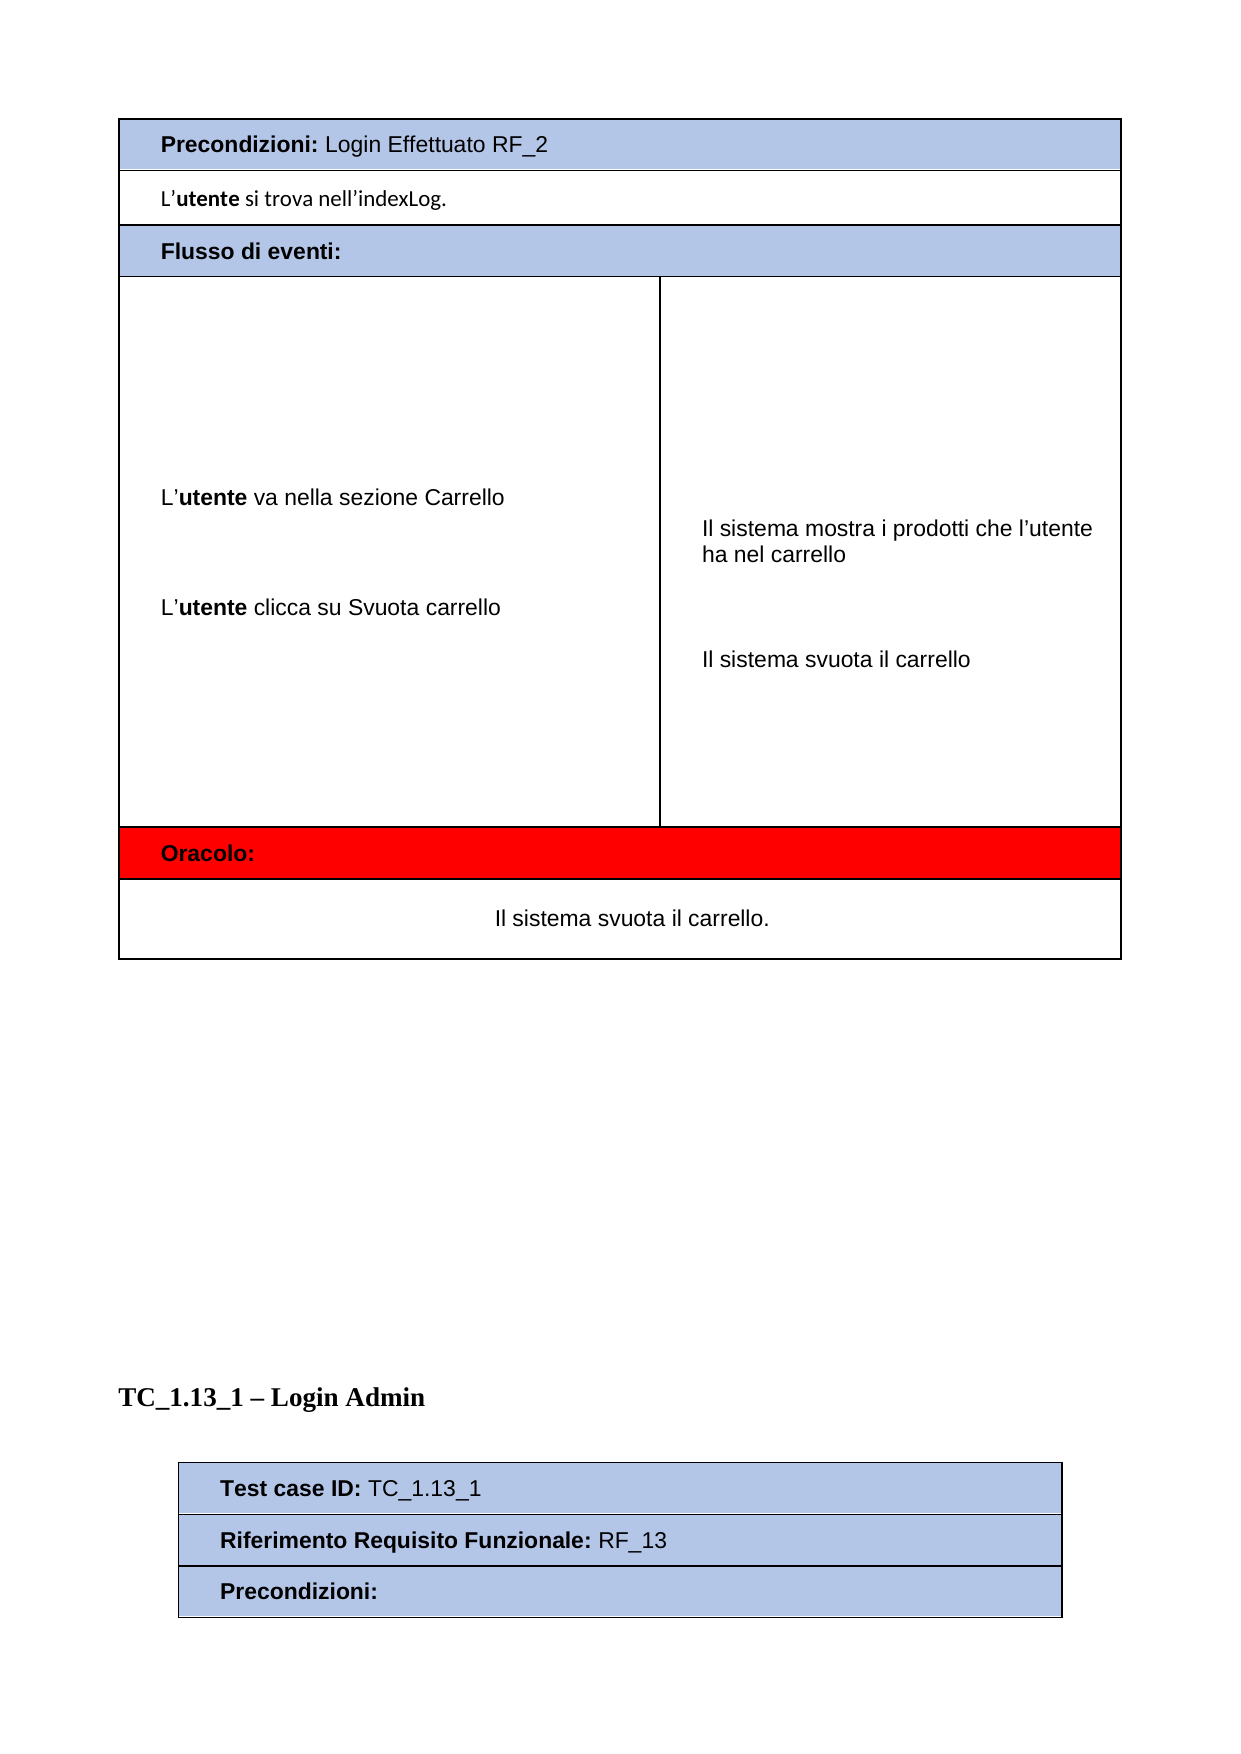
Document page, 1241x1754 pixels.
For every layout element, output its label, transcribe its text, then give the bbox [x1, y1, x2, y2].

subtitle TC_1.13_1 – Login Admin [118, 1381, 1122, 1412]
table_cell Riferimento Requisito Funzionale: ​RF_13 [179, 1515, 1061, 1565]
table_cell Il sistema svuota il carrello. [120, 880, 1120, 958]
table_cell L’​utente ​si trova nell’indexLog. [120, 171, 1120, 224]
table_cell Precondizioni: [179, 1567, 1061, 1616]
table_header Test case ID: ​TC_1.13_1 [179, 1463, 1061, 1513]
table_cell Oracolo: [120, 828, 1120, 878]
table_cell Precondizioni: Login Effettuato RF_2 [120, 120, 1120, 169]
table_cell Flusso di eventi: [120, 226, 1120, 276]
table_cell Il sistema mostra i prodotti che l’utente ha nel carrello Il sistema svuota il carrello [661, 277, 1120, 826]
table_cell L’​utente​ va nella sezione Carrello L’​utente​ clicca su Svuota carrello [120, 277, 659, 826]
